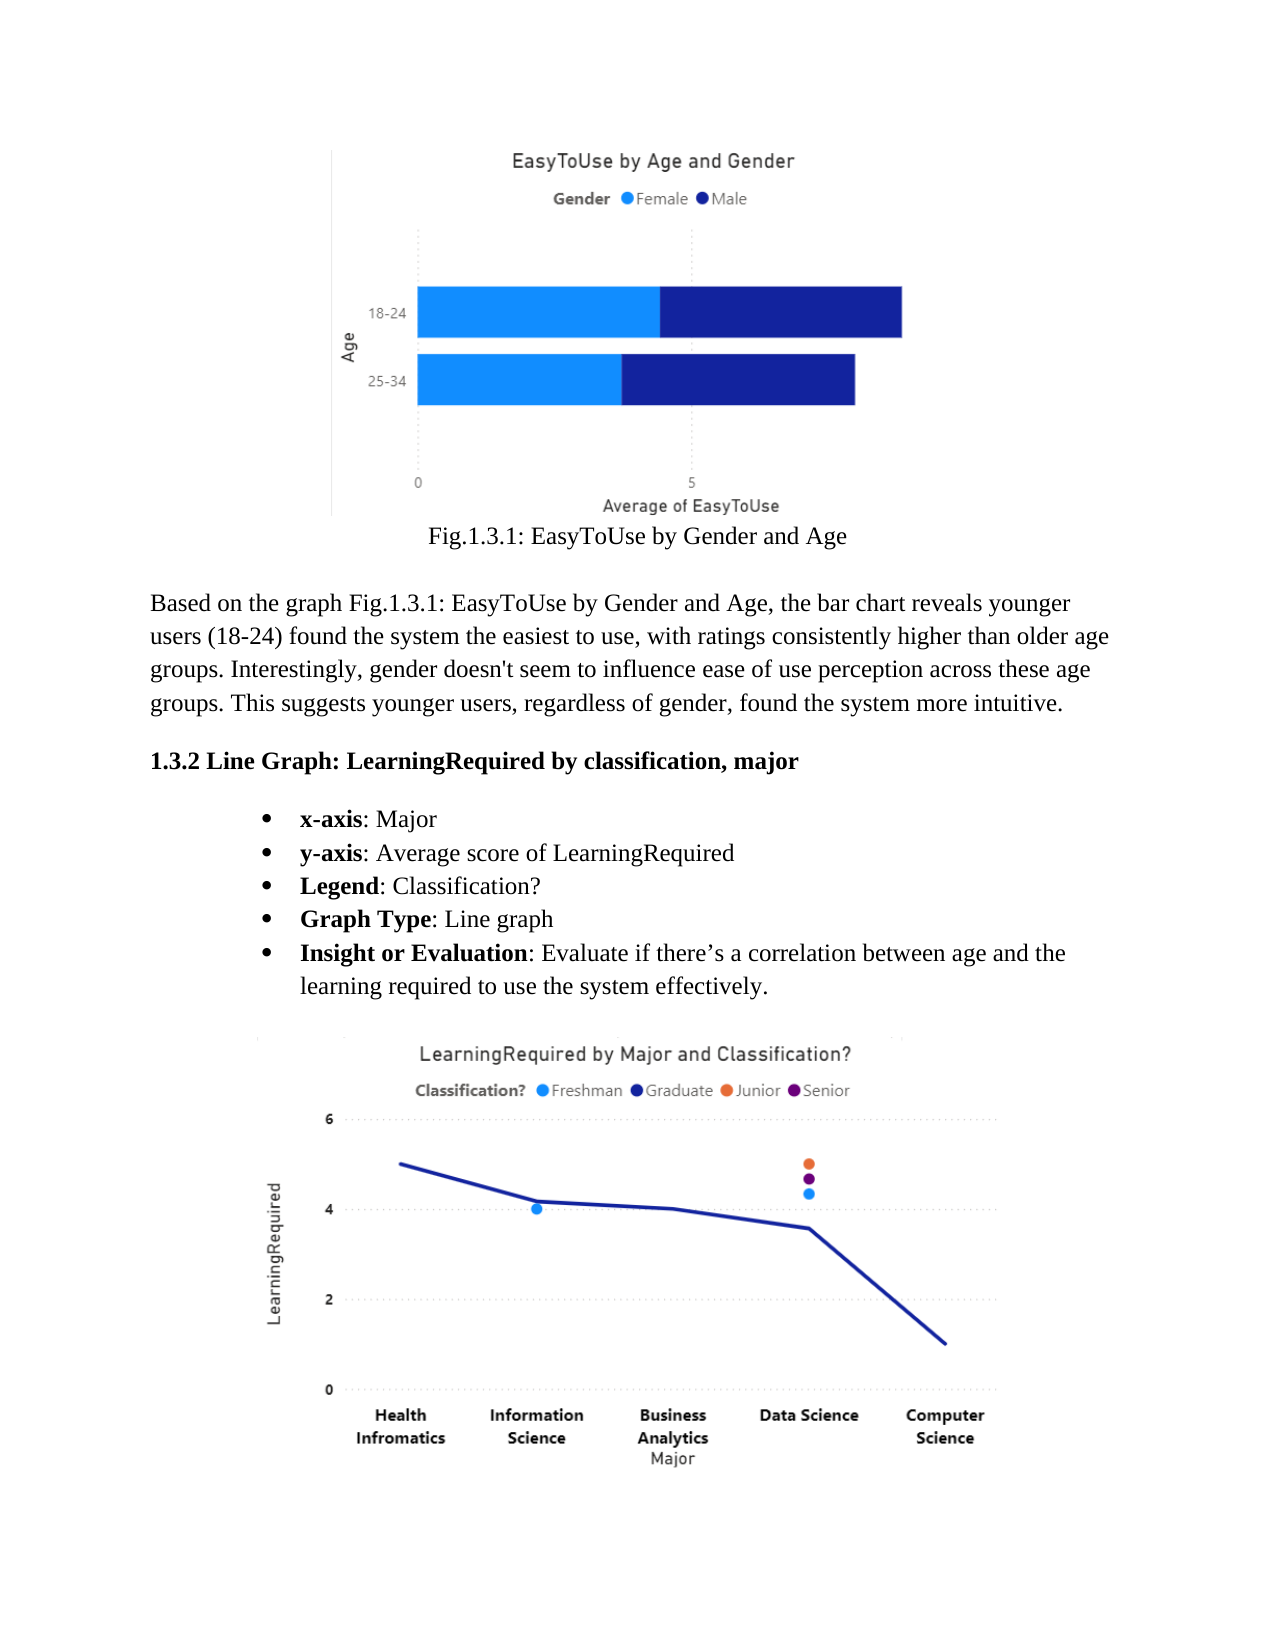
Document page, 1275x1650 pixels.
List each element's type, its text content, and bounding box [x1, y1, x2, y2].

text 1.3.2 Line Graph: LearningRequired by classification, major [150, 746, 1125, 775]
list x-axis: Major [262, 804, 1125, 833]
text Based on the graph Fig.1.3.1: EasyToUse by Gender and Age, the bar chart reveals younger users (18-24) found the system the easiest to use, with ratings consistently higher than older age groups. Interestingly, gender doesn't seem to influence ease of use perception across these age groups. This suggests younger users, regardless of gender, found the system more intuitive. [150, 588, 1125, 716]
list Graph Type: Line graph [262, 904, 1125, 933]
list y-axis: Average score of LearningRequired [262, 838, 1125, 866]
list Insight or Evaluation: Evaluate if there’s a correlation between age and the learning required to use the system effectively. [262, 938, 1125, 1000]
text Fig.1.3.1: EasyToUse by Gender and Age [150, 521, 1125, 550]
list Legend: Classification? [262, 871, 1125, 900]
